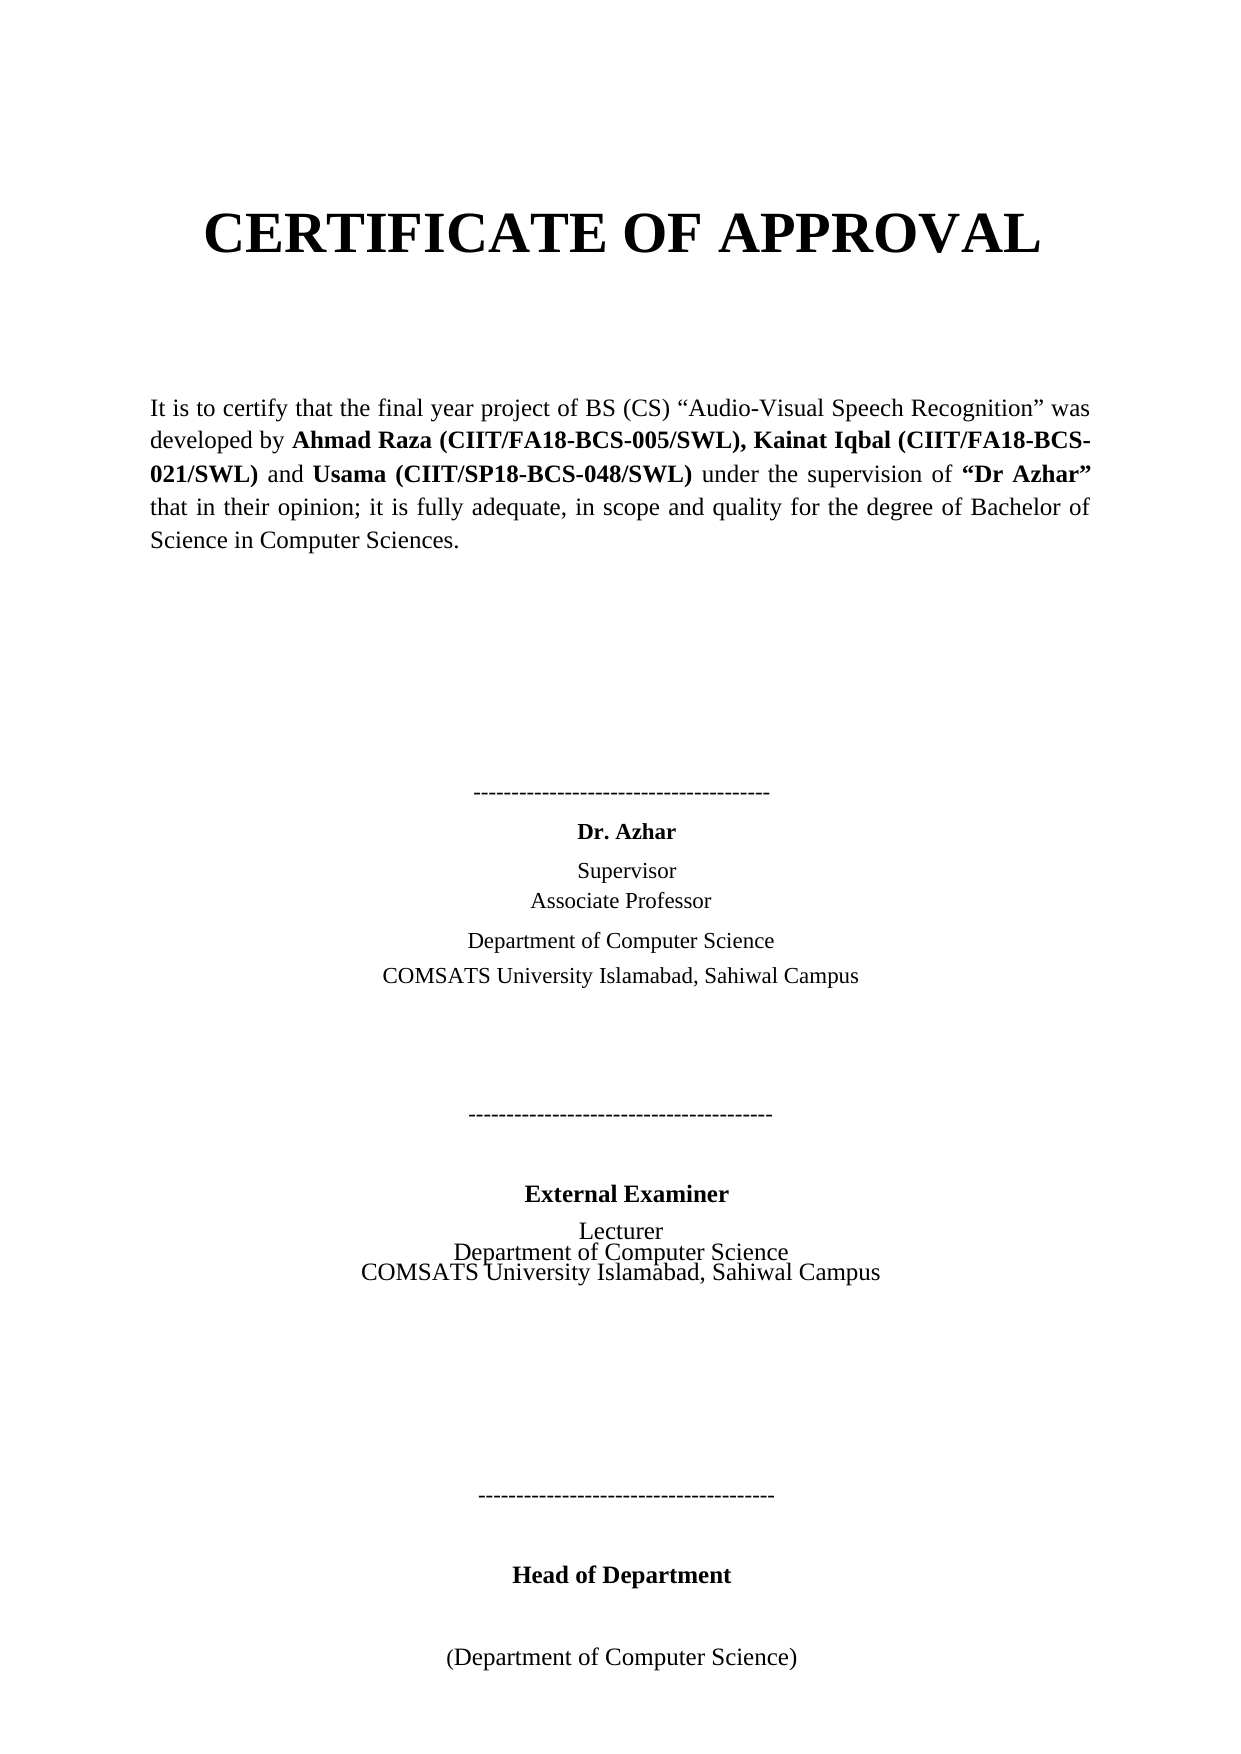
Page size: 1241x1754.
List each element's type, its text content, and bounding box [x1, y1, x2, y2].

text Associate Professor [150, 887, 1092, 914]
text COMSATS University Islamabad, Sahiwal Campus [150, 1264, 1092, 1285]
text Lecturer [150, 1222, 1092, 1243]
text CERTIFICATE OF APPROVAL [150, 198, 1092, 265]
text Head of Department [152, 1560, 1091, 1588]
text Department of Computer Science [150, 927, 1092, 953]
text Supervisor [162, 857, 1092, 884]
text External Examiner [162, 1179, 1092, 1208]
text (Department of Computer Science) [152, 1642, 1091, 1671]
text --------------------------------------- [162, 1481, 1092, 1507]
text COMSATS University Islamabad, Sahiwal Campus [150, 966, 1092, 987]
text ---------------------------------------- [150, 1100, 1092, 1127]
text Dr. Azhar [162, 818, 1092, 844]
text It is to certify that the final year project of BS (CS) “Audio-Visual Speech Recognition” was developed by Ahmad Raza (CIIT/FA18-BCS-005/SWL), Kainat Iqbal (CIIT/FA18-BCS-021/SWL) and Usama (CIIT/SP18-BCS-048/SWL) under the supervision of “Dr Azhar” that in their opinion; it is fully adequate, in scope and quality for the degree of Bachelor of Science in Computer Sciences. [150, 393, 1092, 553]
text Department of Computer Science [150, 1243, 1092, 1264]
text --------------------------------------- [152, 778, 1092, 805]
